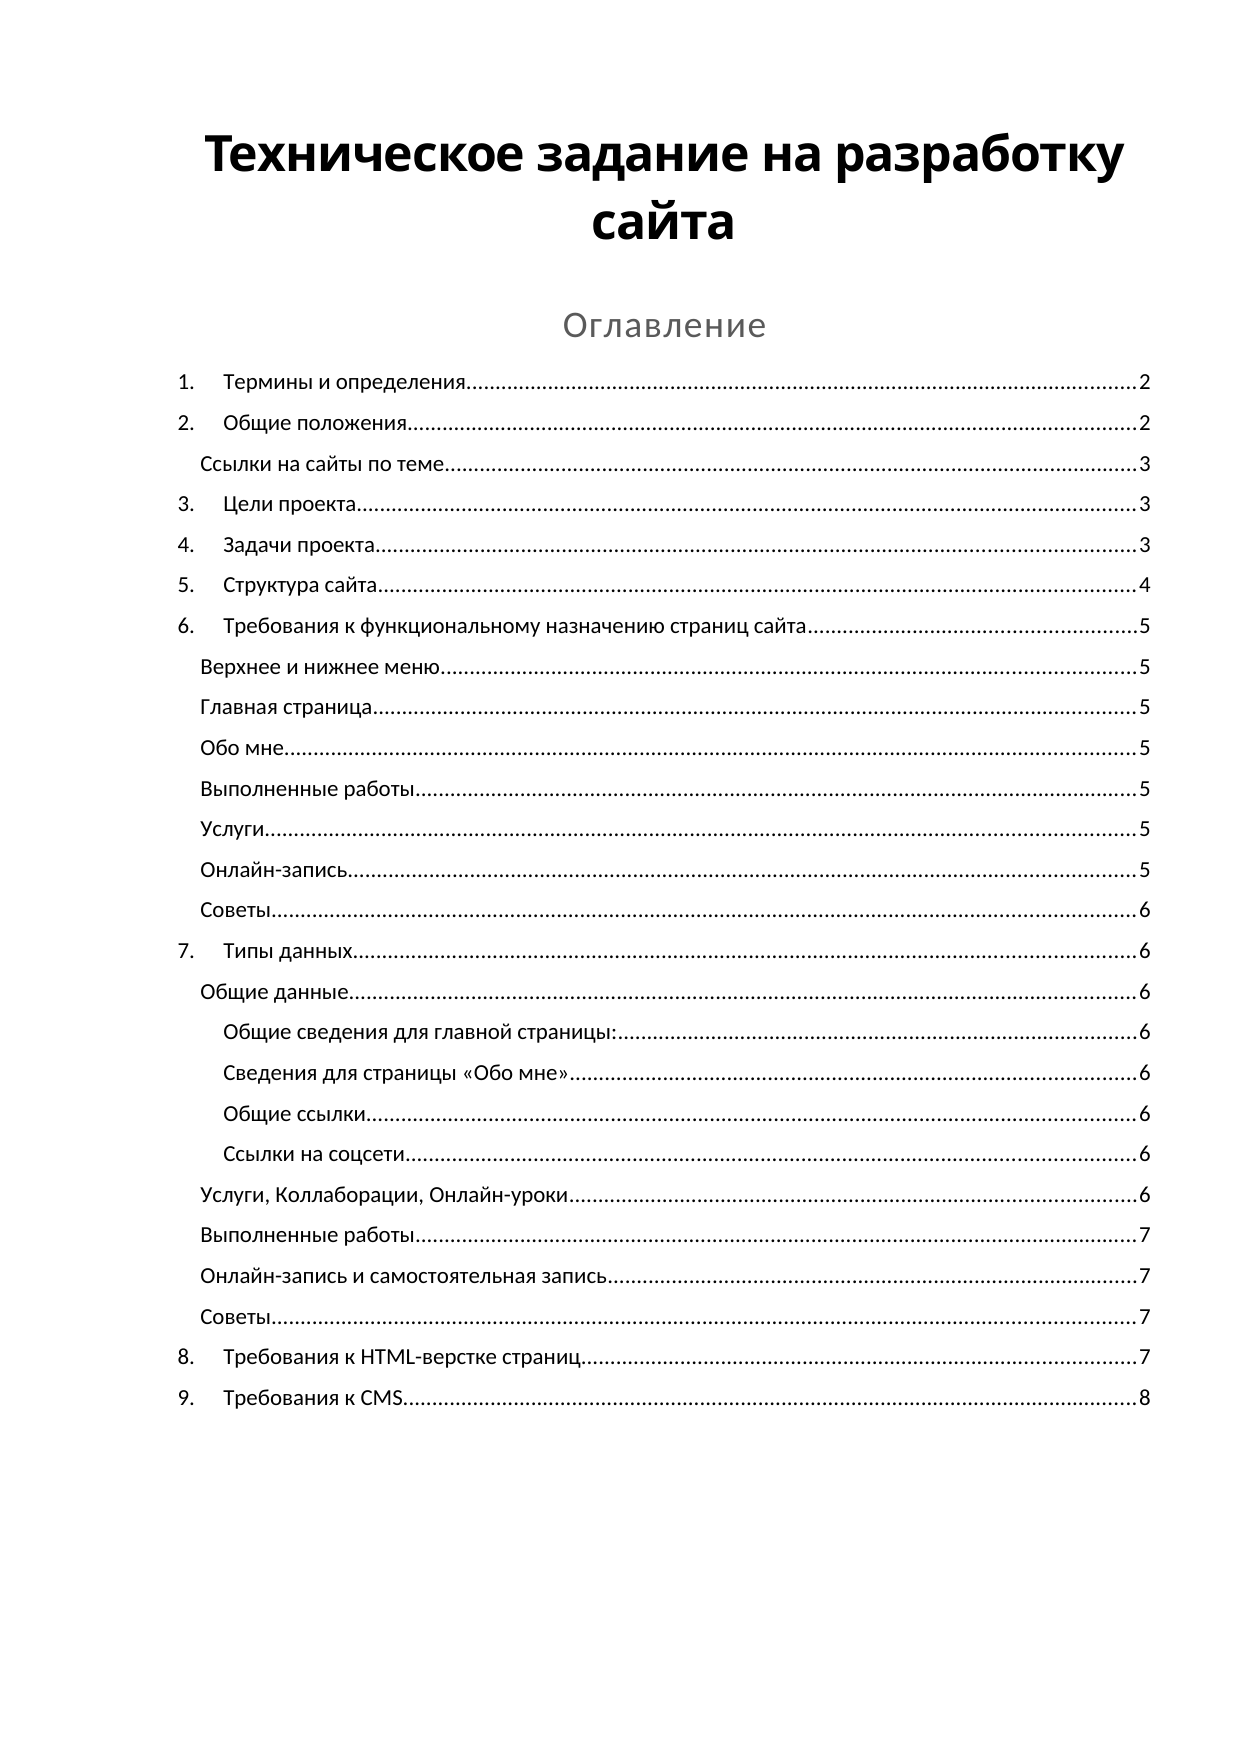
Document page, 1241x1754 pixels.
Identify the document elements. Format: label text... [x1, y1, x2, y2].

text Ссылки на сайты по теме 3 [200, 449, 1152, 477]
text 2. Общие положения 2 [177, 408, 1152, 436]
text Советы 6 [200, 896, 1152, 923]
text Выполненные работы 7 [200, 1221, 1152, 1248]
text 8. Требования к HTML-верстке страниц 7 [177, 1342, 1152, 1370]
title Техническое задание на разработку сайта [177, 118, 1152, 254]
text Общие сведения для главной страницы: 6 [223, 1017, 1152, 1045]
text 6. Требования к функциональному назначению страниц сайта 5 [177, 611, 1152, 639]
text 9. Требования к CMS 8 [177, 1383, 1152, 1411]
subtitle Оглавление [177, 301, 1152, 347]
text Сведения для страницы «Обо мне» 6 [223, 1058, 1152, 1086]
text Услуги 5 [200, 814, 1152, 842]
text Ссылки на соцсети 6 [223, 1139, 1152, 1167]
text 1. Термины и определения. 2 [177, 367, 1152, 395]
text Обо мне 5 [200, 733, 1152, 761]
text Верхнее и нижнее меню 5 [200, 652, 1152, 680]
text Онлайн-запись 5 [200, 855, 1152, 883]
text Главная страница 5 [200, 692, 1152, 720]
text 3. Цели проекта 3 [177, 489, 1152, 517]
text 5. Структура сайта 4 [177, 571, 1152, 598]
text 7. Типы данных 6 [177, 936, 1152, 964]
text Советы 7 [200, 1302, 1152, 1330]
text Онлайн-запись и самостоятельная запись 7 [200, 1261, 1152, 1289]
text 4. Задачи проекта 3 [177, 530, 1152, 558]
text Общие ссылки 6 [223, 1099, 1152, 1127]
text Общие данные 6 [200, 977, 1152, 1005]
text Выполненные работы 5 [200, 774, 1152, 802]
text Услуги, Коллаборации, Онлайн-уроки 6 [200, 1180, 1152, 1208]
